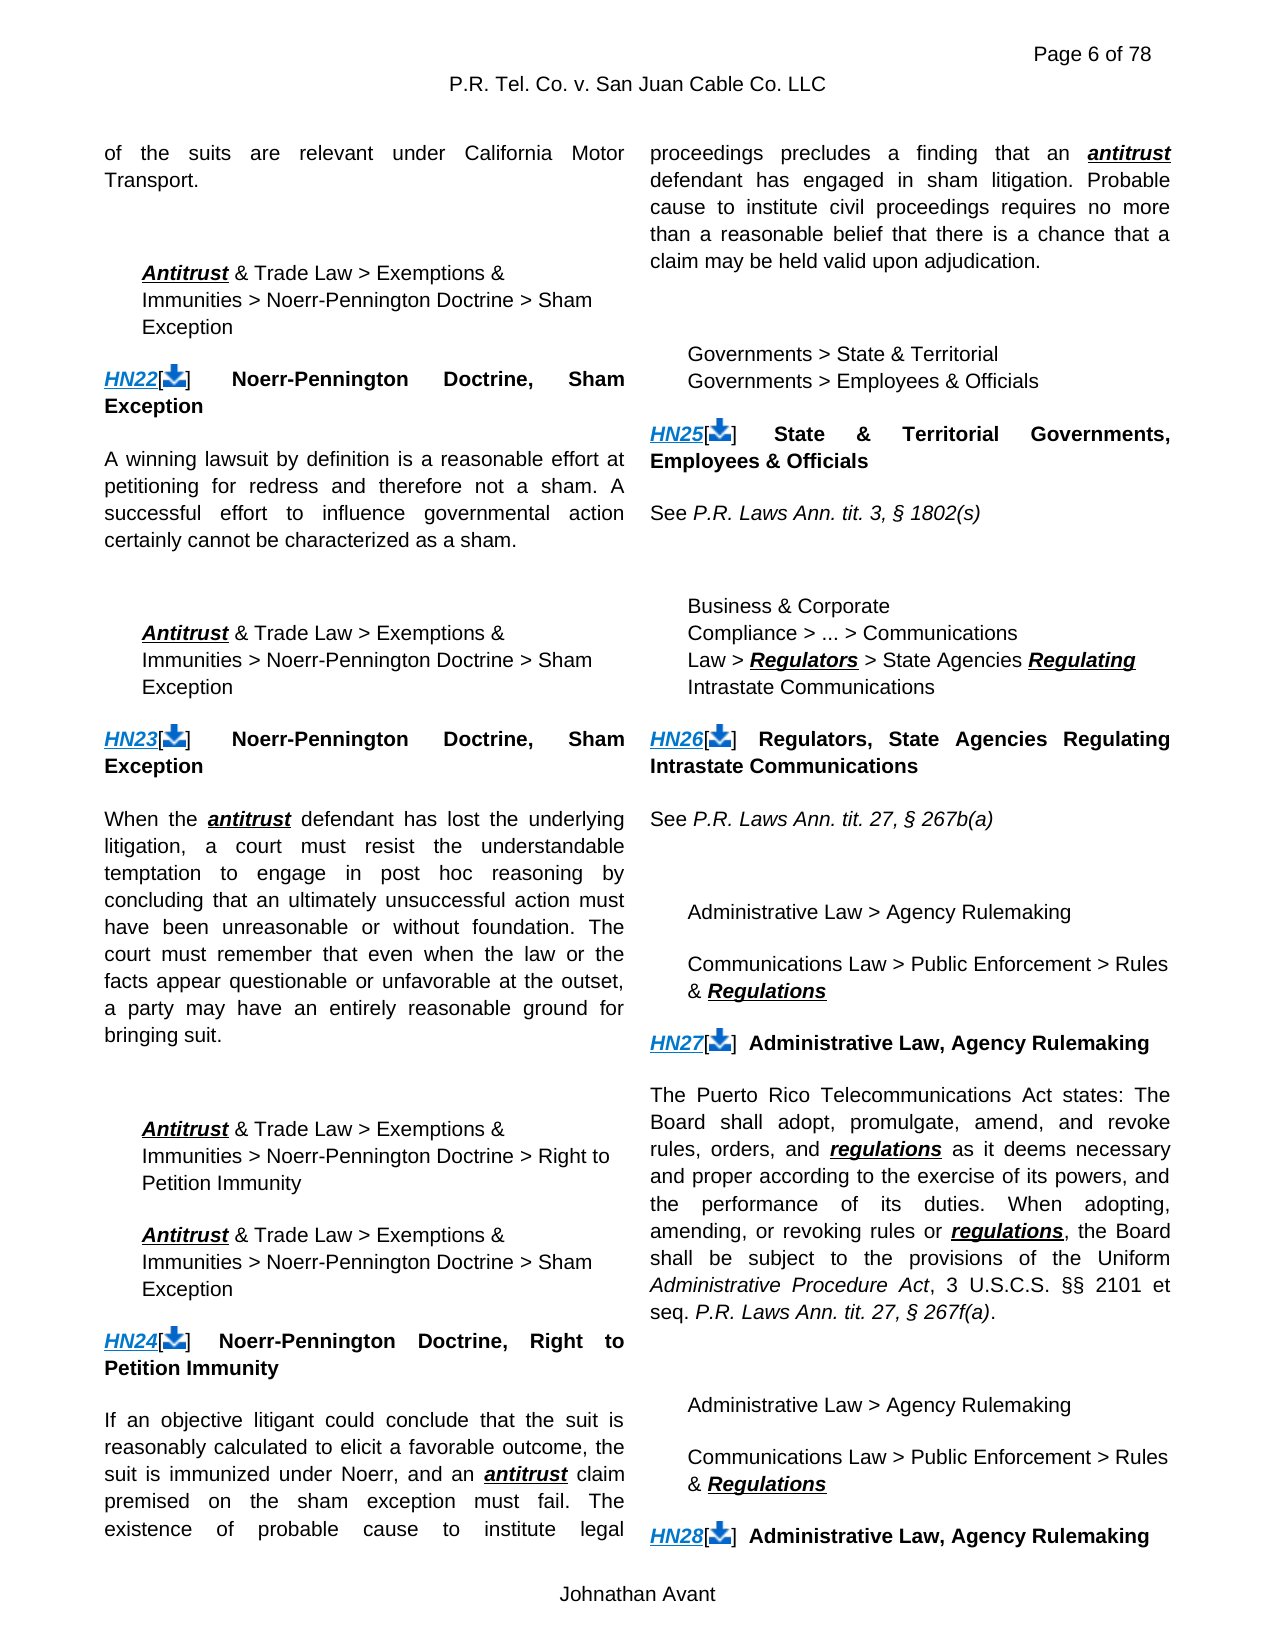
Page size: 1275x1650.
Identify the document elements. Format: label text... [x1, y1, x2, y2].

text HN26[] Regulators, State Agencies Regulating Intrastate Communications [650, 724, 1171, 778]
picture [709, 418, 731, 441]
text If an objective litigant could conclude that the suit is reasonably calculated to elicit a favorable outcome, the suit is immunized under Noerr, and an antitrust claim premised on the sham exception must fail. The existence of probable cause to institute legal proceedings precludes a finding that an antitrust defendant has engaged in sham litigation. Probable cause to institute civil proceedings requires no more than a reasonable belief that there is a chance that a claim may be held valid upon adjudication. [650, 137, 1171, 273]
text Administrative Law > Agency Rulemaking [687, 897, 1171, 924]
text Antitrust & Trade Law > Exemptions & Immunities > Noerr-Pennington Doctrine > Right to Petition Immunity [142, 1113, 625, 1194]
picture [163, 724, 186, 747]
text If an objective litigant could conclude that the suit is reasonably calculated to elicit a favorable outcome, the suit is immunized under Noerr, and an antitrust claim premised on the sham exception must fail. The existence of probable cause to institute legal proceedings precludes a finding that an antitrust defendant has engaged in sham litigation. Probable cause to institute civil proceedings requires no more than a reasonable belief that there is a chance that a claim may be held valid upon adjudication. [104, 1405, 625, 1540]
text Business & Corporate Compliance > ... > Communications Law > Regulators > State Agencies Regulating Intrastate Communications [687, 591, 1171, 699]
text HN28[] Administrative Law, Agency Rulemaking [650, 1521, 1171, 1548]
text HN22[] Noerr-Pennington Doctrine, Sham Exception [104, 364, 625, 418]
text Communications Law > Public Enforcement > Rules & Regulations [687, 1442, 1171, 1496]
text Antitrust & Trade Law > Exemptions & Immunities > Noerr-Pennington Doctrine > Sham Exception [142, 258, 625, 339]
picture [163, 364, 186, 387]
text The Puerto Rico Telecommunications Act states: The Board shall adopt, promulgate, amend, and revoke rules, orders, and regulations as it deems necessary and proper according to the exercise of its powers, and the performance of its duties. When adopting, amending, or revoking rules or regulations, the Board shall be subject to the provisions of the Uniform Administrative Procedure Act, 3 U.S.C.S. §§ 2101 et seq. P.R. Laws Ann. tit. 27, § 267f(a). [650, 1080, 1171, 1324]
text Administrative Law > Agency Rulemaking [687, 1390, 1171, 1417]
text Governments > State & Territorial Governments > Employees & Officials [687, 339, 1171, 393]
picture [709, 724, 731, 747]
picture [709, 1028, 731, 1051]
text HN27[] Administrative Law, Agency Rulemaking [650, 1028, 1171, 1055]
text HN25[] State & Territorial Governments, Employees & Officials [650, 418, 1171, 472]
text A winning lawsuit by definition is a reasonable effort at petitioning for redress and therefore not a sham. A successful effort to influence governmental action certainly cannot be characterized as a sham. [104, 443, 625, 552]
text HN23[] Noerr-Pennington Doctrine, Sham Exception [104, 724, 625, 778]
text Antitrust & Trade Law > Exemptions & Immunities > Noerr-Pennington Doctrine > Sham Exception [142, 1219, 625, 1301]
text When the antitrust defendant has lost the underlying litigation, a court must resist the understandable temptation to engage in post hoc reasoning by concluding that an ultimately unsuccessful action must have been unreasonable or without foundation. The court must remember that even when the law or the facts appear questionable or unfavorable at the outset, a party may have an entirely reasonable ground for bringing suit. [104, 803, 625, 1047]
text HN24[] Noerr-Pennington Doctrine, Right to Petition Immunity [104, 1326, 625, 1380]
text Communications Law > Public Enforcement > Rules & Regulations [687, 949, 1171, 1003]
picture [163, 1326, 186, 1349]
picture [709, 1521, 731, 1544]
text Antitrust & Trade Law > Exemptions & Immunities > Noerr-Pennington Doctrine > Sham Exception [142, 618, 625, 699]
text See P.R. Laws Ann. tit. 27, § 267b(a) [650, 803, 1171, 830]
text See P.R. Laws Ann. tit. 3, § 1802(s) [650, 497, 1171, 524]
